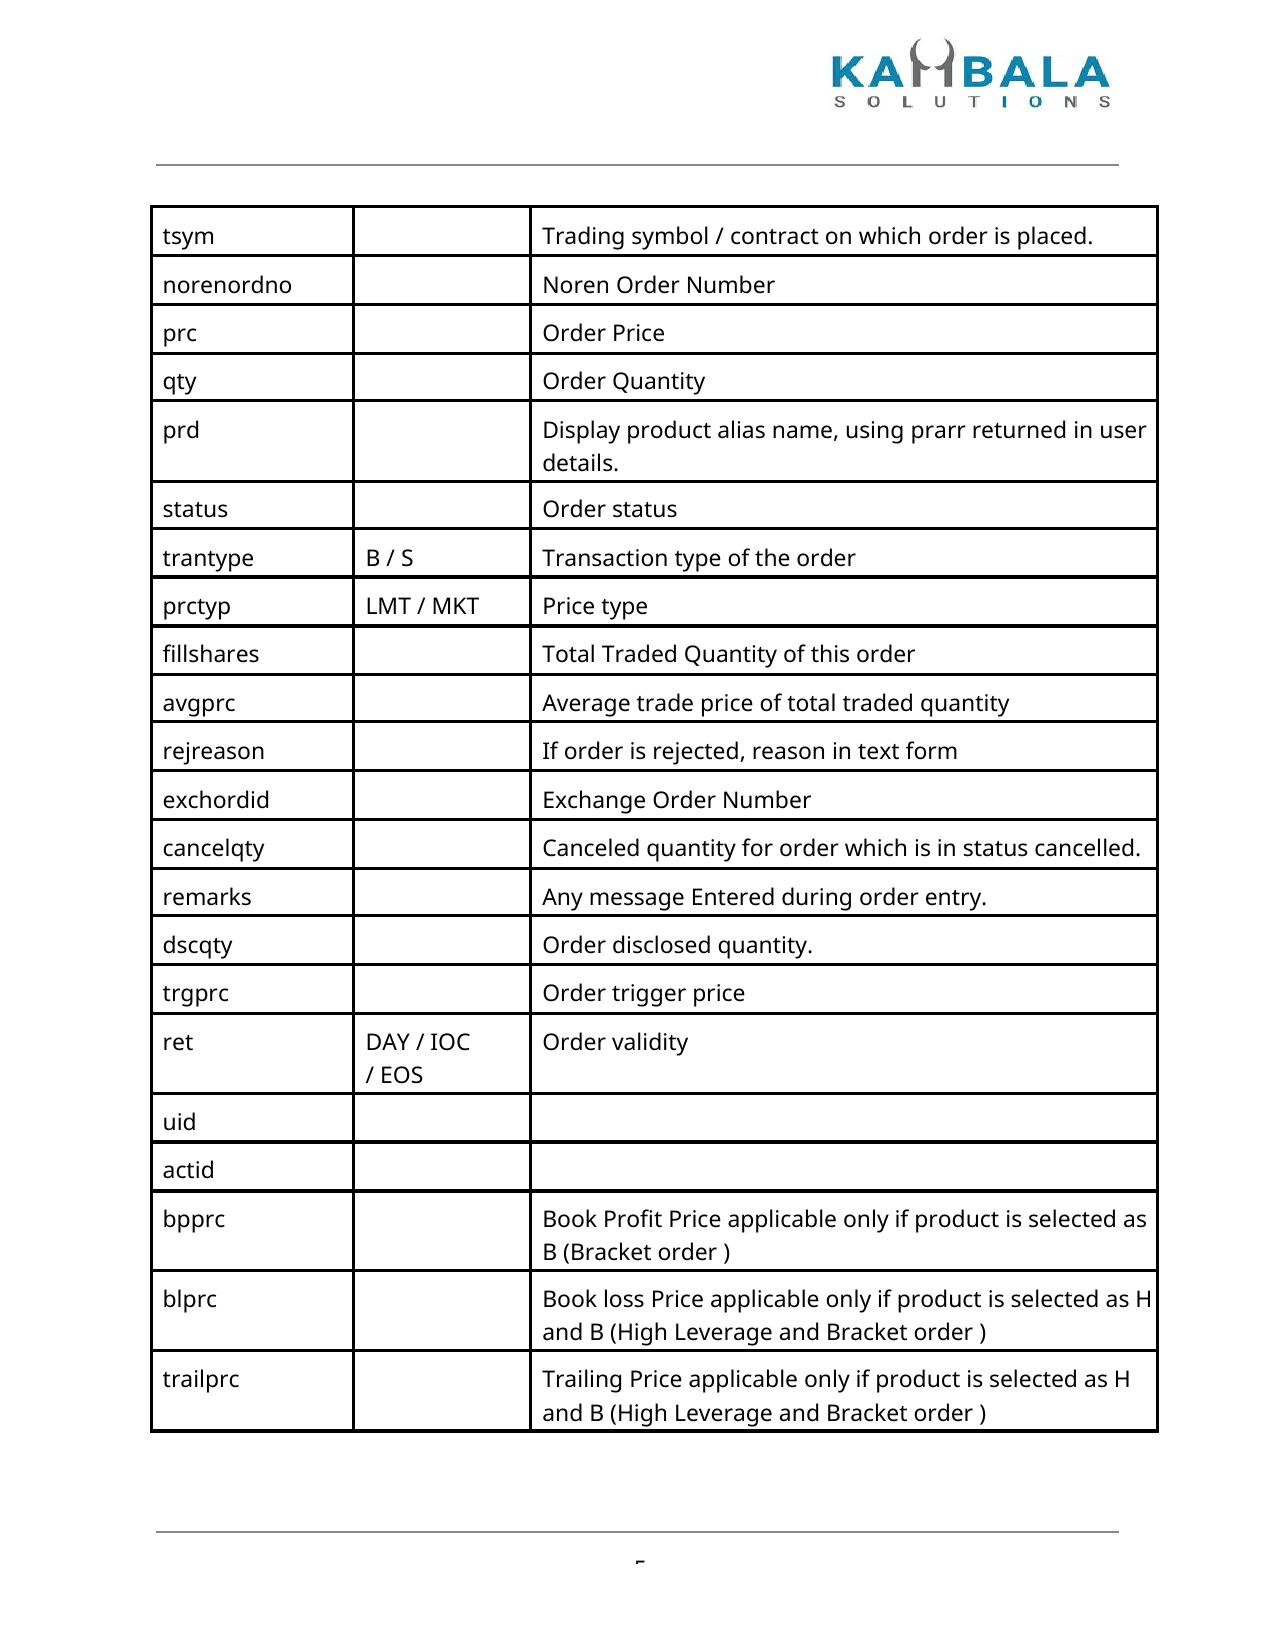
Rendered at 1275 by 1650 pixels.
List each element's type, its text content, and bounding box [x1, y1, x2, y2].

table_cell DAY / IOC / EOS [355, 1015, 529, 1092]
picture [827, 36, 1112, 112]
table_cell Order disclosed quantity. [532, 917, 1156, 963]
table_cell [355, 257, 529, 303]
table_cell norenordno [153, 257, 352, 303]
table_cell B / S [355, 530, 529, 575]
table_cell [355, 1095, 529, 1140]
table_cell Display product alias name, using prarr returned in user details. [532, 402, 1156, 480]
table_header Trading symbol / contract on which order is placed. [532, 208, 1156, 254]
table_cell status [153, 483, 352, 527]
table_cell [532, 1095, 1156, 1140]
table_cell exchordid [153, 772, 352, 818]
table_cell Order Quantity [532, 355, 1156, 399]
table_cell [355, 676, 529, 720]
table_cell Transaction type of the order [532, 530, 1156, 575]
table_cell [355, 966, 529, 1012]
table_cell Trailing Price applicable only if product is selected as H and B (High Leverage and Bracket order ) [532, 1352, 1156, 1429]
table_cell [355, 1144, 529, 1189]
table_cell prctyp [153, 579, 352, 624]
table_cell Order status [532, 483, 1156, 527]
table_cell avgprc [153, 676, 352, 720]
table_cell [355, 917, 529, 963]
table_cell uid [153, 1095, 352, 1140]
table_cell [532, 1144, 1156, 1189]
table_header tsym [153, 208, 352, 254]
table_cell trailprc [153, 1352, 352, 1429]
table_cell Book Profit Price applicable only if product is selected as B (Bracket order ) [532, 1193, 1156, 1269]
table_cell remarks [153, 870, 352, 914]
table_cell trantype [153, 530, 352, 575]
table_cell [355, 402, 529, 480]
table_cell If order is rejected, reason in text form [532, 723, 1156, 769]
table_cell [355, 723, 529, 769]
table_cell dscqty [153, 917, 352, 963]
table_cell Order Price [532, 306, 1156, 352]
table_cell fillshares [153, 628, 352, 673]
table_cell [355, 870, 529, 914]
table_cell Price type [532, 579, 1156, 624]
table_cell Exchange Order Number [532, 772, 1156, 818]
table_cell LMT / MKT [355, 579, 529, 624]
table_cell Canceled quantity for order which is in status cancelled. [532, 821, 1156, 867]
table_cell prd [153, 402, 352, 480]
table_cell ret [153, 1015, 352, 1092]
table_cell [355, 772, 529, 818]
table_cell rejreason [153, 723, 352, 769]
table_cell [355, 1352, 529, 1429]
table_cell [355, 355, 529, 399]
table_cell [355, 1193, 529, 1269]
table_cell trgprc [153, 966, 352, 1012]
table_cell Order trigger price [532, 966, 1156, 1012]
table_cell Book loss Price applicable only if product is selected as H and B (High Leverage and Bracket order ) [532, 1272, 1156, 1349]
table_cell [355, 1272, 529, 1349]
table_cell actid [153, 1144, 352, 1189]
table_cell prc [153, 306, 352, 352]
table_cell [355, 821, 529, 867]
table_cell Order validity [532, 1015, 1156, 1092]
table_cell Noren Order Number [532, 257, 1156, 303]
table_cell Any message Entered during order entry. [532, 870, 1156, 914]
table_cell cancelqty [153, 821, 352, 867]
table_cell qty [153, 355, 352, 399]
table_cell [355, 628, 529, 673]
table_cell Total Traded Quantity of this order [532, 628, 1156, 673]
table_cell Average trade price of total traded quantity [532, 676, 1156, 720]
table_cell [355, 306, 529, 352]
table_cell blprc [153, 1272, 352, 1349]
table_cell bpprc [153, 1193, 352, 1269]
table_cell [355, 483, 529, 527]
table_header [355, 208, 529, 254]
